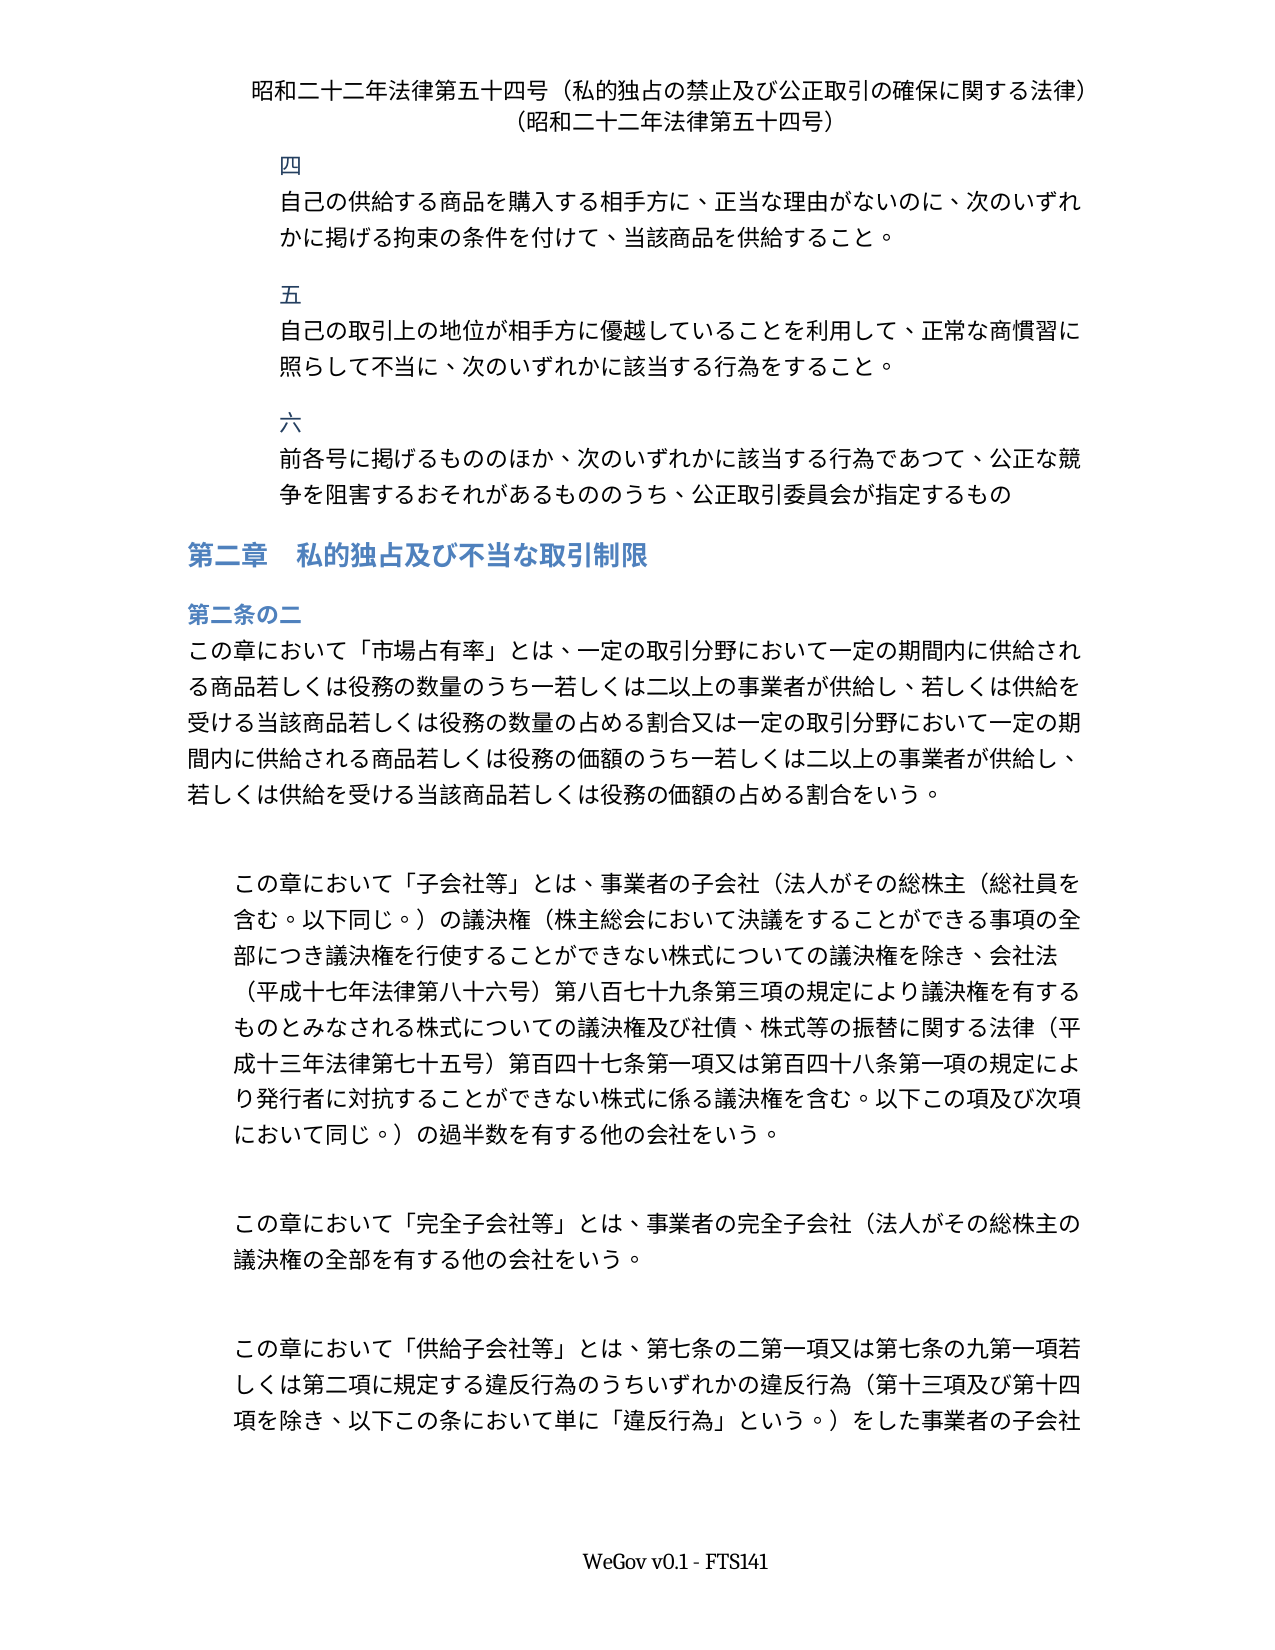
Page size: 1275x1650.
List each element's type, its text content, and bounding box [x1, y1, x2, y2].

subtitle 四 [279, 150, 1087, 181]
subtitle 第二章 私的独占及び不当な取引制限 [187, 536, 1087, 573]
text 前各号に掲げるもののほか、次のいずれかに該当する行為であつて、公正な競争を阻害するおそれがあるもののうち、公正取引委員会が指定するもの [279, 443, 1087, 510]
text 自己の供給する商品を購入する相手方に、正当な理由がないのに、次のいずれかに掲げる拘束の条件を付けて、当該商品を供給すること。 [279, 186, 1087, 253]
text 自己の取引上の地位が相手方に優越していることを利用して、正常な商慣習に照らして不当に、次のいずれかに該当する行為をすること。 [279, 314, 1087, 382]
text この章において「子会社等」とは、事業者の子会社（法人がその総株主（総社員を含む。以下同じ。）の議決権（株主総会において決議をすることができる事項の全部につき議決権を行使することができない株式についての議決権を除き、会社法（平成十七年法律第八十六号）第八百七十九条第三項の規定により議決権を有するものとみなされる株式についての議決権及び社債、株式等の振替に関する法律（平成十三年法律第七十五号）第百四十七条第一項又は第百四十八条第一項の規定により発行者に対抗することができない株式に係る議決権を含む。以下この項及び次項において同じ。）の過半数を有する他の会社をいう。 [233, 868, 1087, 1151]
text この章において「市場占有率」とは、一定の取引分野において一定の期間内に供給される商品若しくは役務の数量のうち一若しくは二以上の事業者が供給し、若しくは供給を受ける当該商品若しくは役務の数量の占める割合又は一定の取引分野において一定の期間内に供給される商品若しくは役務の価額のうち一若しくは二以上の事業者が供給し、若しくは供給を受ける当該商品若しくは役務の価額の占める割合をいう。 [187, 635, 1087, 810]
subtitle 五 [279, 279, 1087, 310]
subtitle 六 [279, 407, 1087, 438]
subtitle 第二条の二 [187, 599, 1087, 630]
text この章において「完全子会社等」とは、事業者の完全子会社（法人がその総株主の議決権の全部を有する他の会社をいう。 [233, 1208, 1087, 1276]
